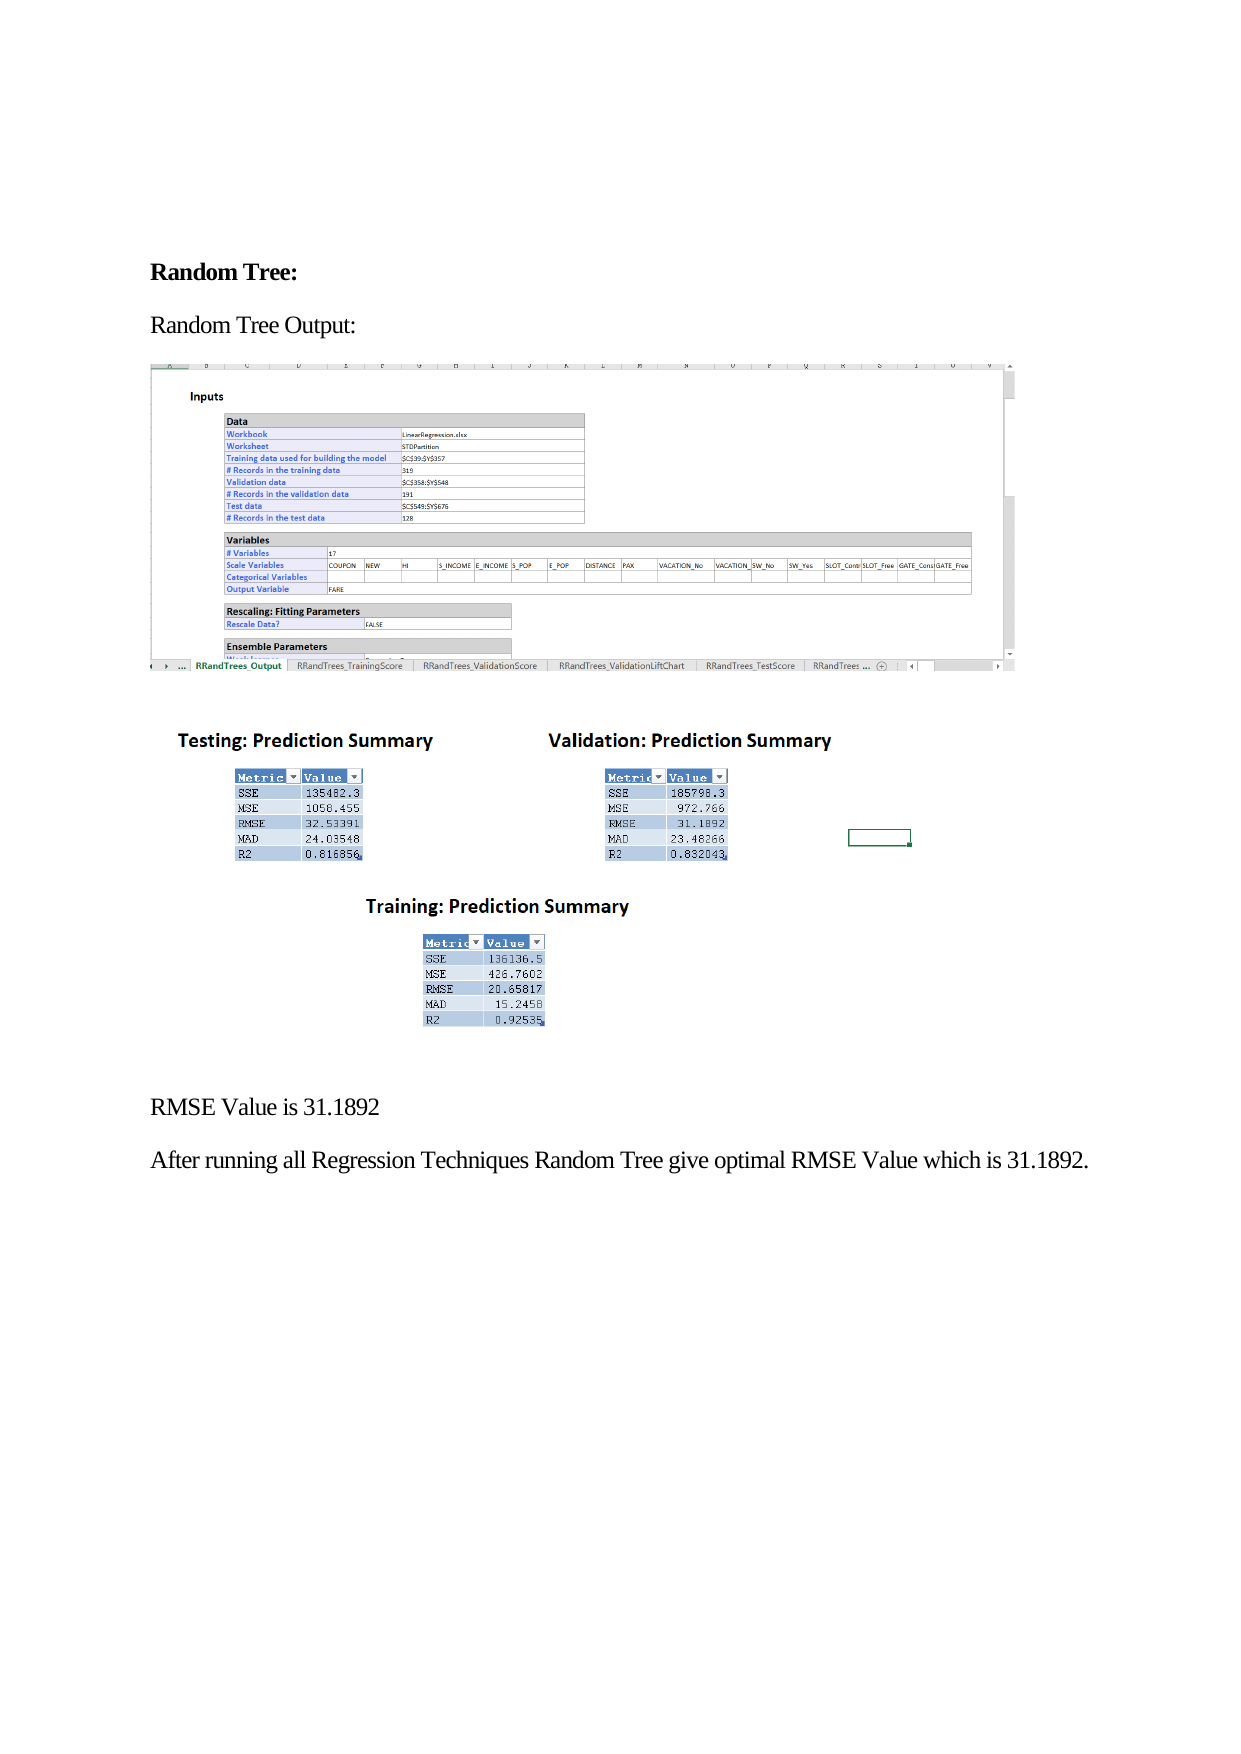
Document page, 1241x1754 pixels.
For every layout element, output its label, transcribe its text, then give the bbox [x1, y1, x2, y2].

text Random Tree Output: [150, 311, 1090, 339]
text RMSE Value is 31.1892 [150, 1092, 1090, 1121]
picture [150, 364, 1015, 671]
text After running all Regression Techniques Random Tree give optimal RMSE Value which is 31.1892. [150, 1146, 1090, 1174]
text Random Tree: [150, 257, 1090, 286]
picture [150, 701, 1015, 1062]
